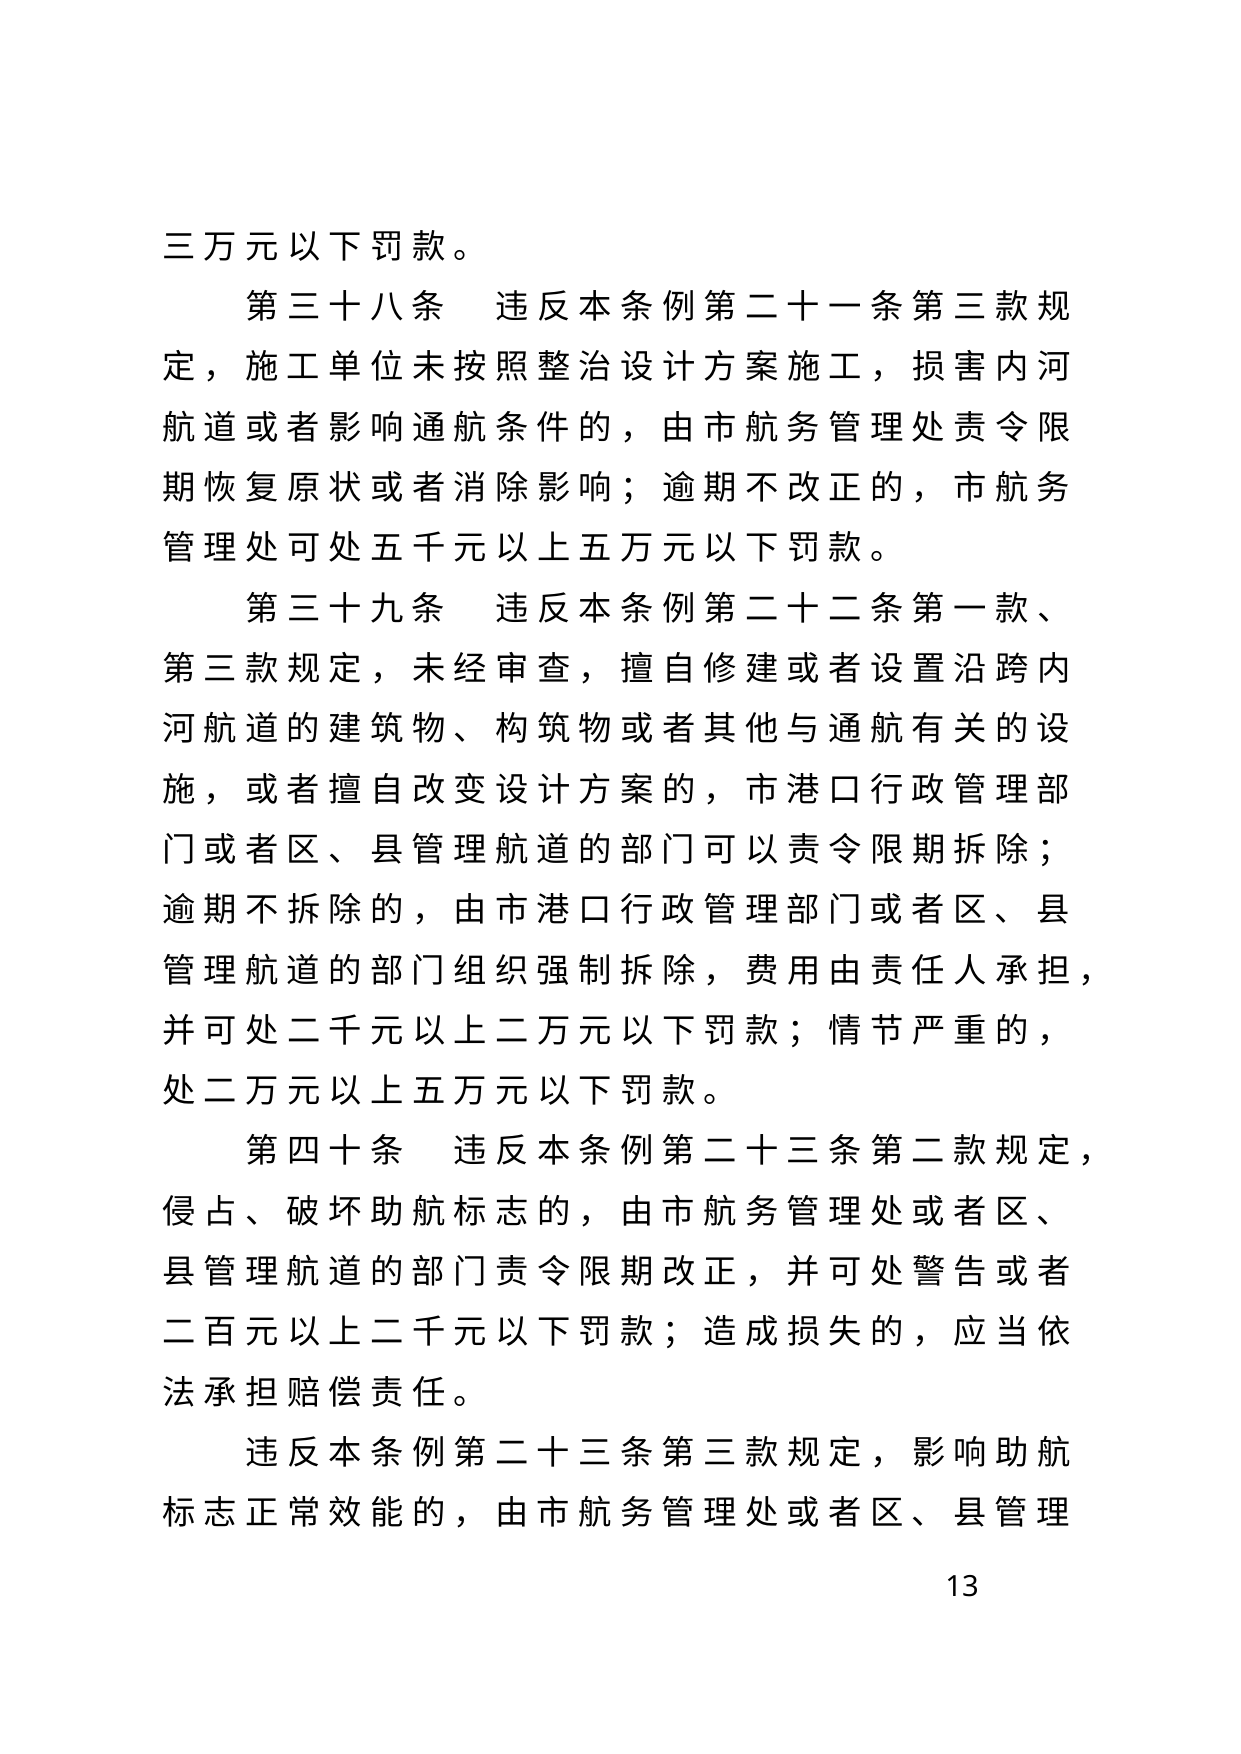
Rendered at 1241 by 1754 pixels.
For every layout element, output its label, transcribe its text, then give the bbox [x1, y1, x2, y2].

text 第三十八条 违反本条例第二十一条第三款规定，施工单位未按照整治设计方案施工，损害内河航道或者影响通航条件的，由市航务管理处责令限期恢复原状或者消除影响；逾期不改正的，市航务管理处可处五千元以上五万元以下罚款。 [162, 274, 1078, 575]
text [162, 1420, 1078, 1540]
text 第四十条 违反本条例第二十三条第二款规定，侵占、破坏助航标志的，由市航务管理处或者区、县管理航道的部门责令限期改正，并可处警告或者二百元以上二千元以下罚款；造成损失的，应当依法承担赔偿责任。 [162, 1118, 1078, 1420]
text 第三十九条 违反本条例第二十二条第一款、第三款规定，未经审查，擅自修建或者设置沿跨内河航道的建筑物、构筑物或者其他与通航有关的设施，或者擅自改变设计方案的，市港口行政管理部门或者区、县管理航道的部门可以责令限期拆除；逾期不拆除的，由市港口行政管理部门或者区、县管理航道的部门组织强制拆除，费用由责任人承担，并可处二千元以上二万元以下罚款；情节严重的，处二万元以上五万元以下罚款。 [162, 575, 1078, 1118]
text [162, 213, 1078, 274]
